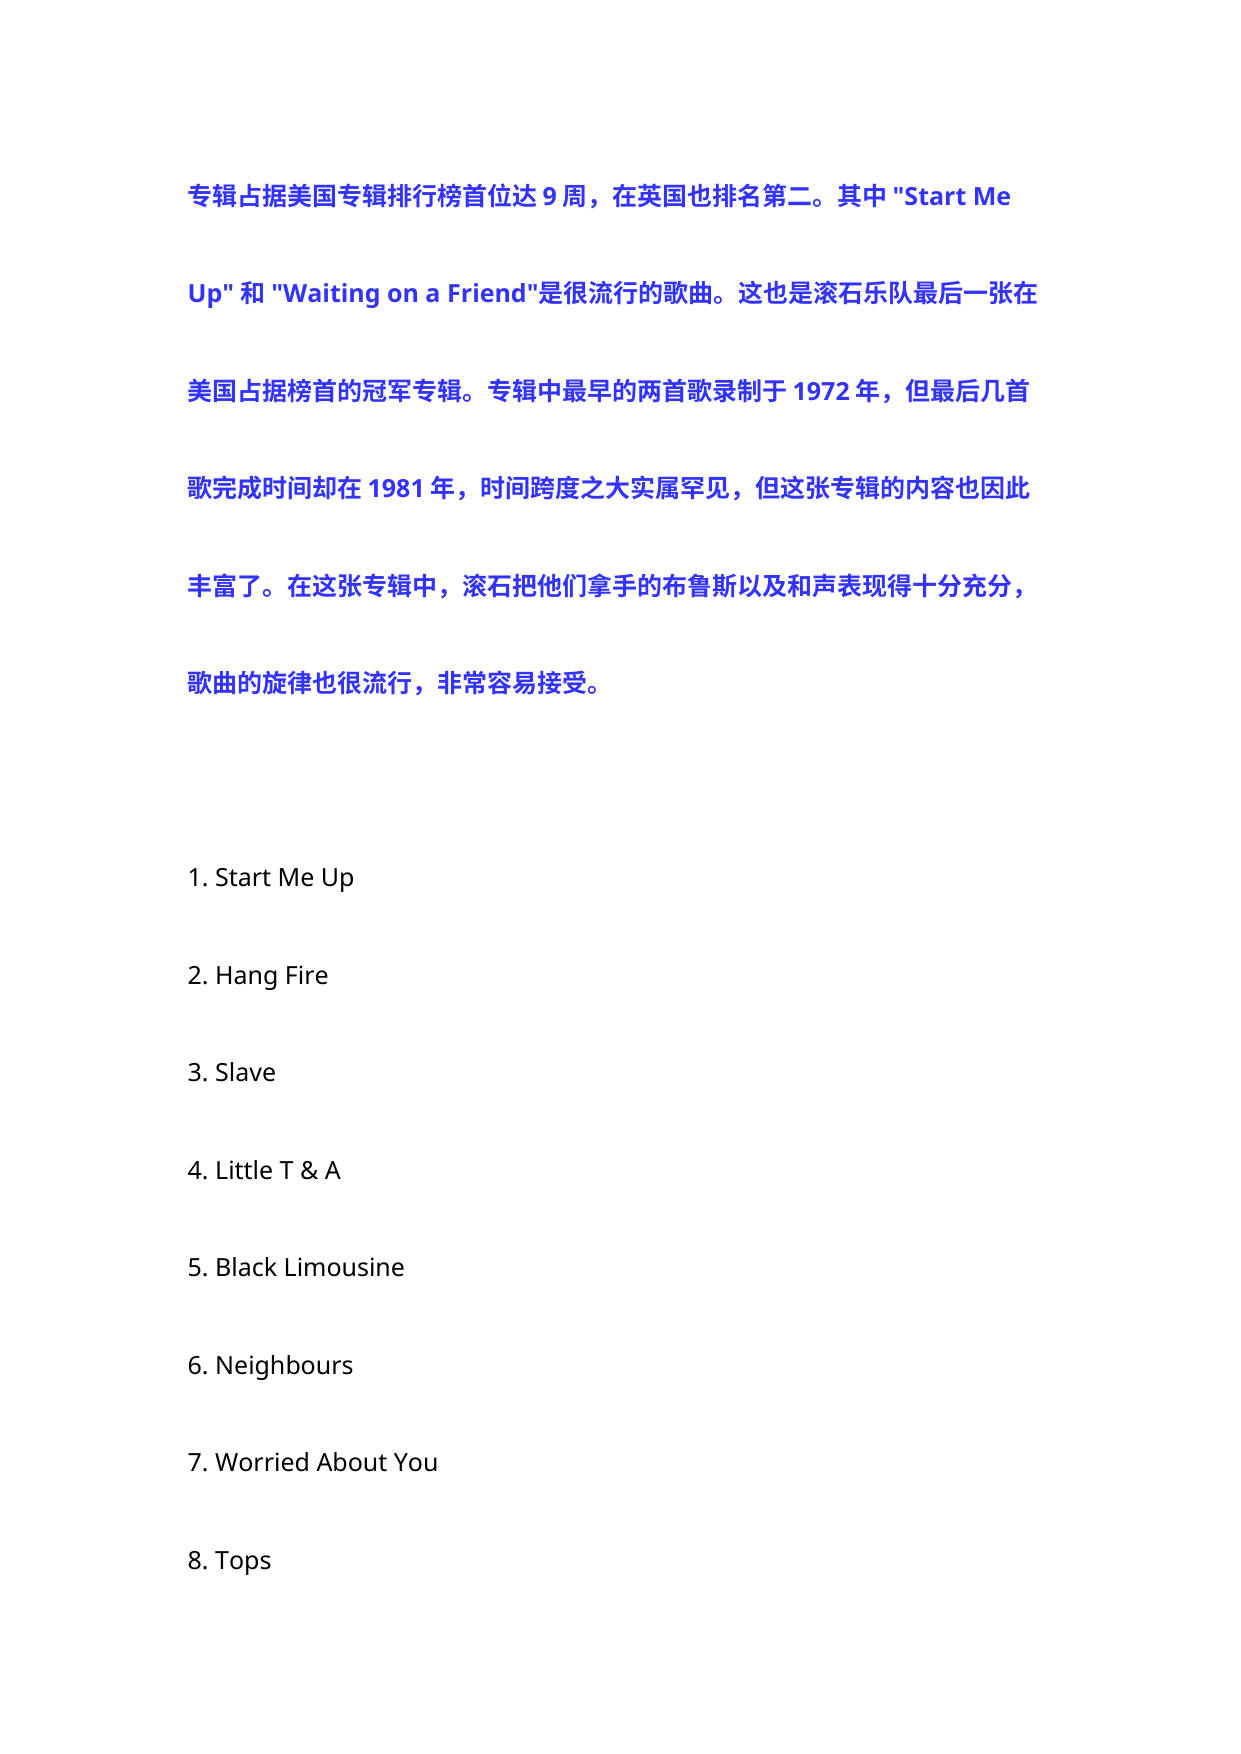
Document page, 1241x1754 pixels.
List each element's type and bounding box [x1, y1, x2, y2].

text [187, 162, 1053, 1592]
